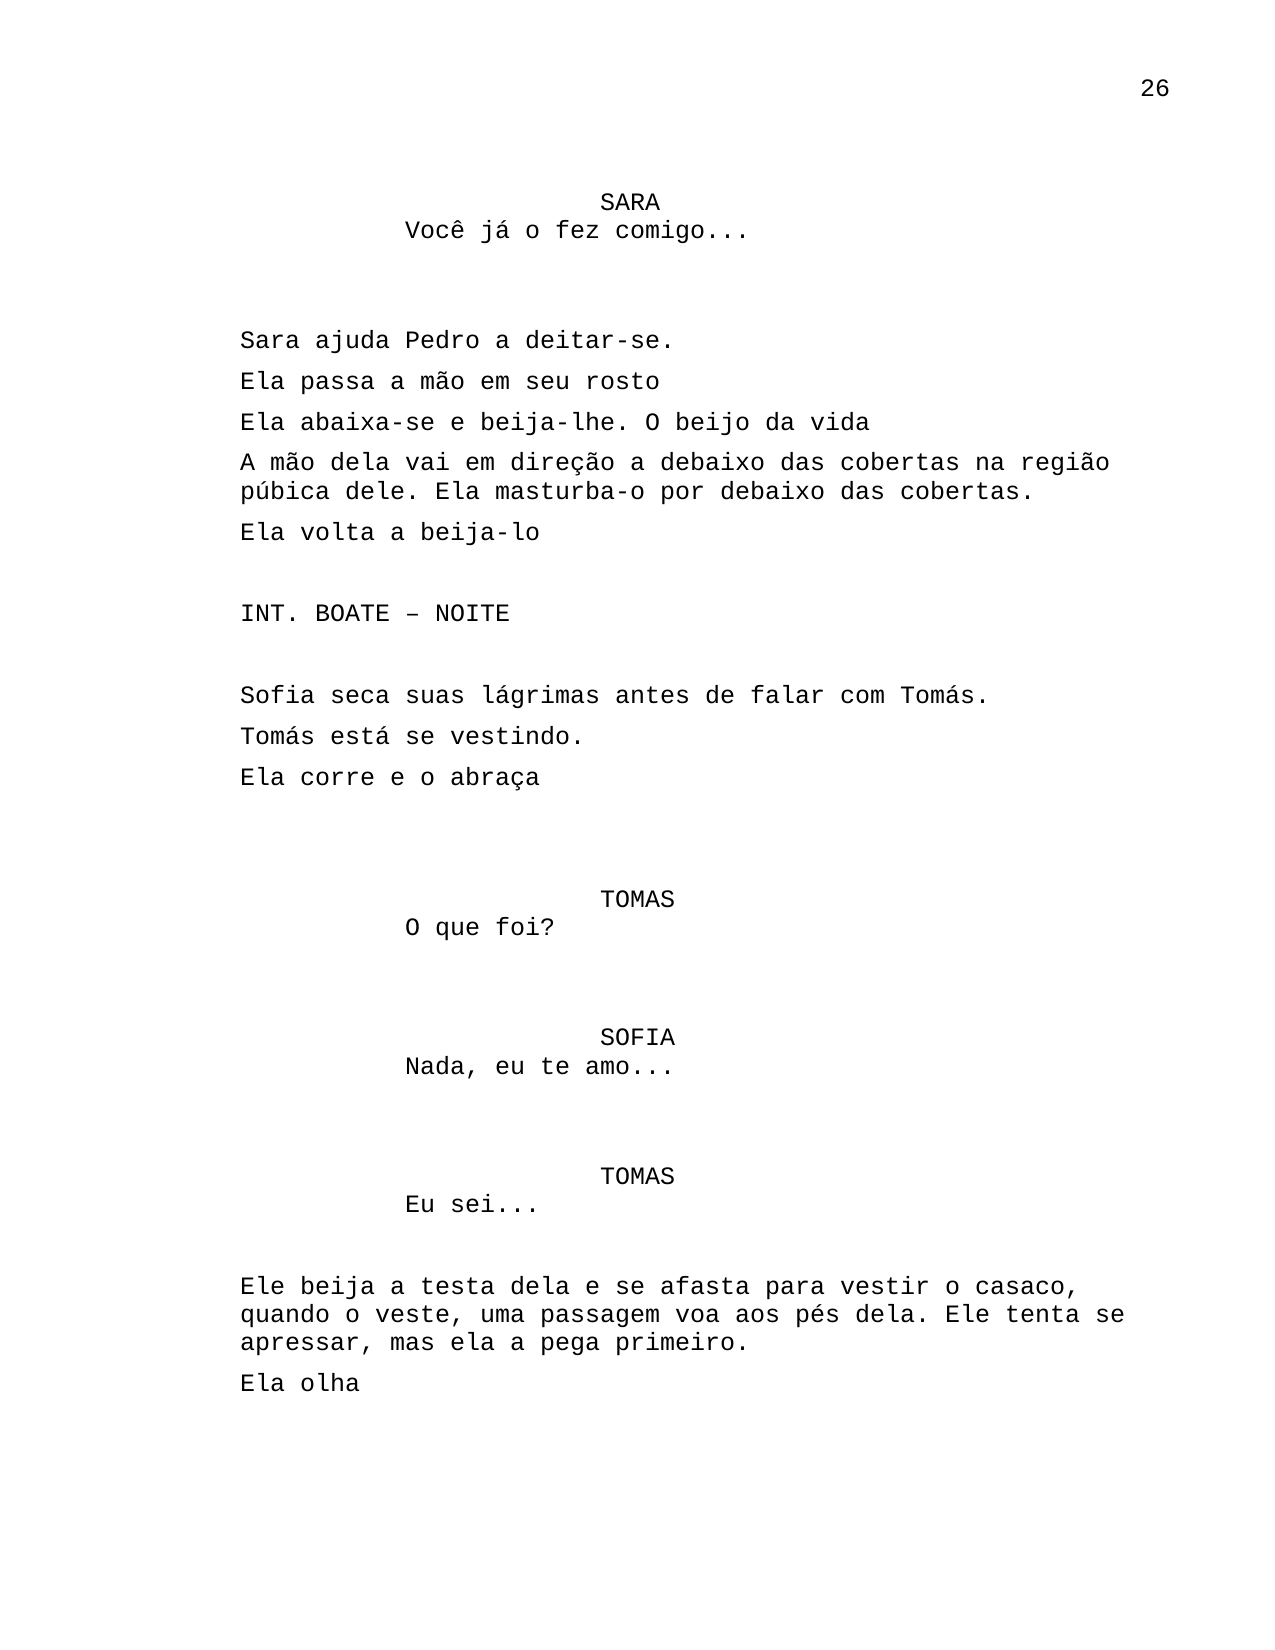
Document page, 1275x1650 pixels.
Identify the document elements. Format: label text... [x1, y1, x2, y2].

text Ela passa a mão em seu rosto [240, 368, 1170, 397]
text tomas [600, 887, 1170, 915]
text Nada, eu te amo... [405, 1053, 900, 1082]
text Eu sei... [405, 1192, 900, 1220]
text Sara ajuda Pedro a deitar-se. [240, 327, 1170, 356]
text O que foi? [405, 915, 900, 943]
text INT. BOATE – NOITE [240, 601, 1170, 629]
text Tomás está se vestindo. [240, 723, 1170, 752]
text A mão dela vai em direção a debaixo das cobertas na região púbica dele. Ela masturba-o por debaixo das cobertas. [240, 450, 1170, 507]
text Ela corre e o abraça [240, 764, 1170, 792]
text Ela volta a beija-lo [240, 519, 1170, 547]
text sofia [600, 1025, 1170, 1053]
text Você já o fez comigo... [405, 217, 900, 246]
text Sofia seca suas lágrimas antes de falar com Tomás. [240, 682, 1170, 711]
text Ele beija a testa dela e se afasta para vestir o casaco, quando o veste, uma passagem voa aos pés dela. Ele tenta se apressar, mas ela a pega primeiro. [240, 1273, 1170, 1358]
text tomas [600, 1163, 1170, 1192]
text Ela olha [240, 1371, 1170, 1399]
text sara [600, 189, 1170, 217]
text Ela abaixa-se e beija-lhe. O beijo da vida [240, 409, 1170, 437]
